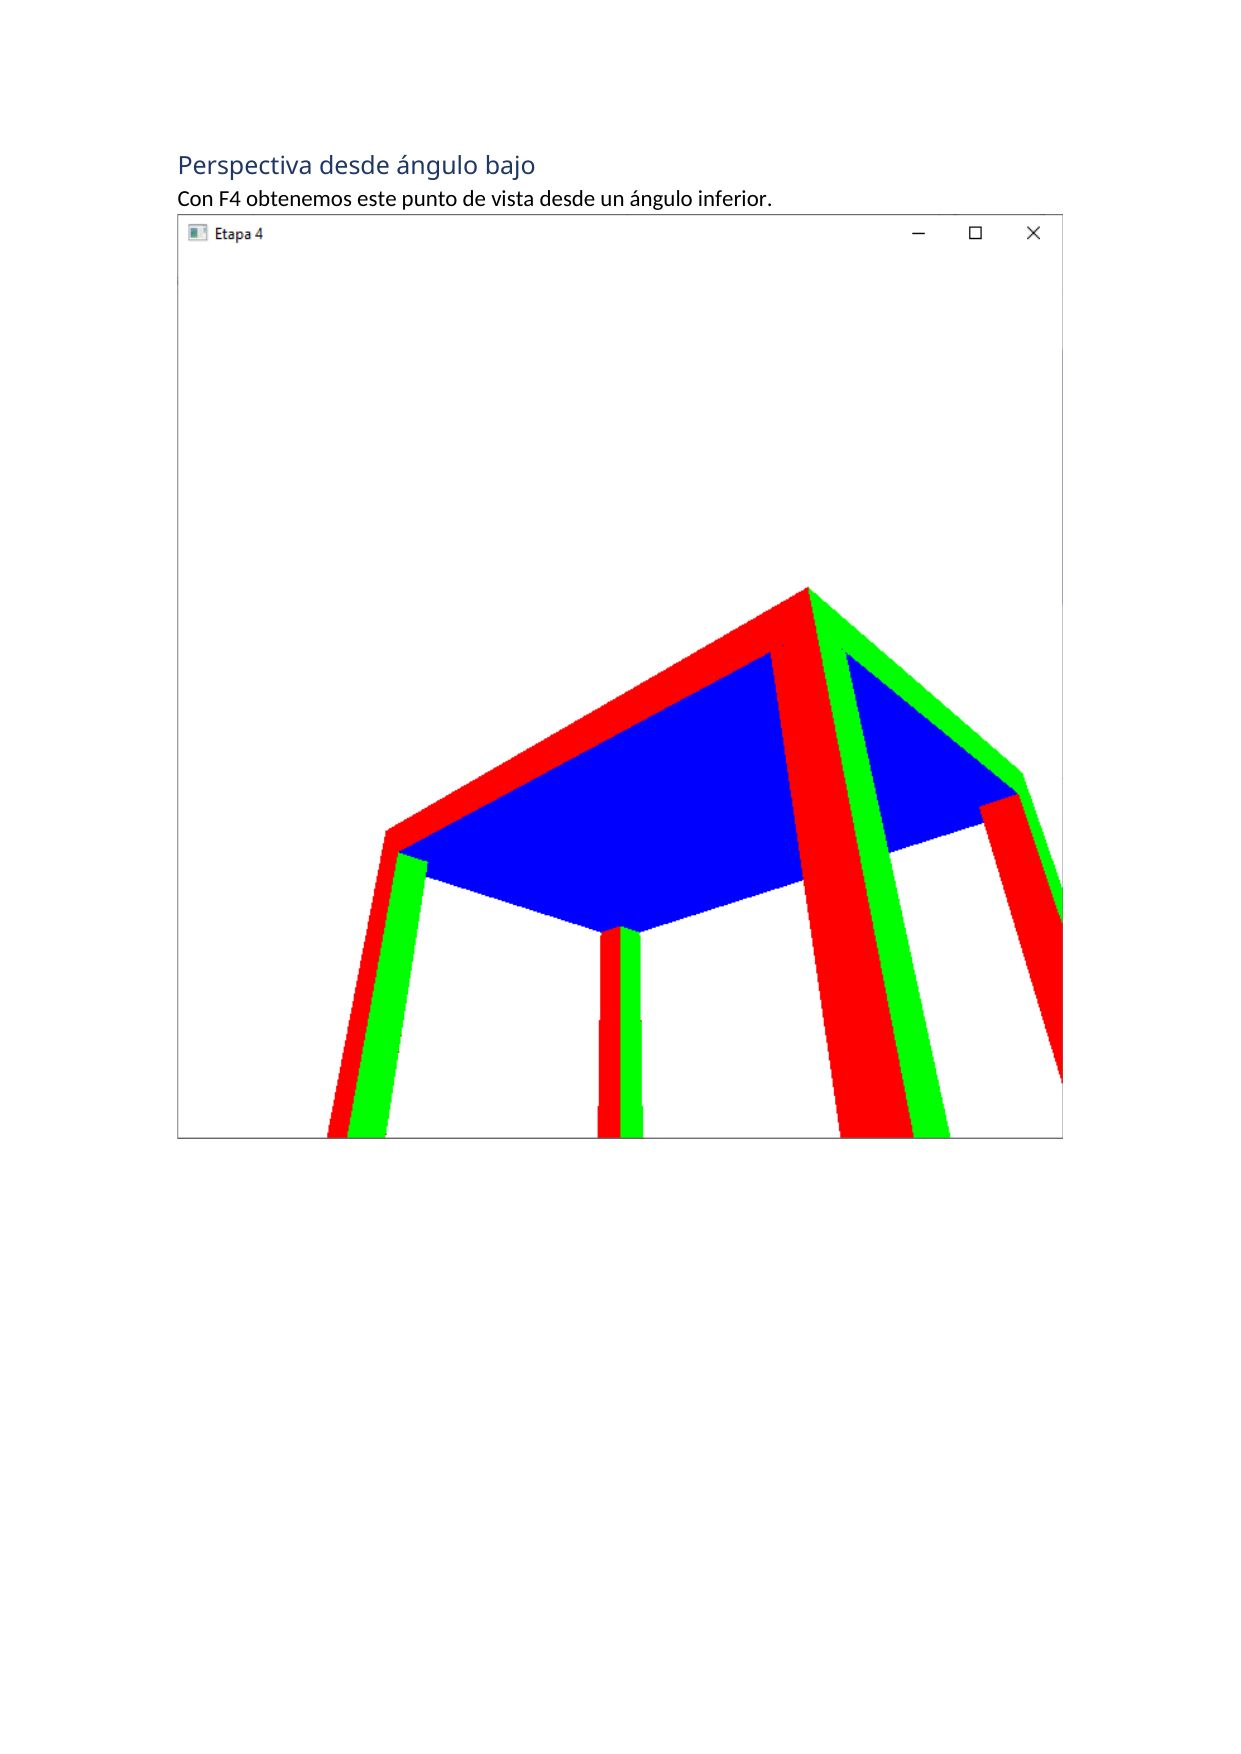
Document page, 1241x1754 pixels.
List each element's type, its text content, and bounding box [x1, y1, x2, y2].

subtitle Perspectiva desde ángulo bajo [177, 148, 1063, 182]
text Con F4 obtenemos este punto de vista desde un ángulo inferior. [177, 184, 1063, 214]
picture [177, 214, 1063, 1139]
